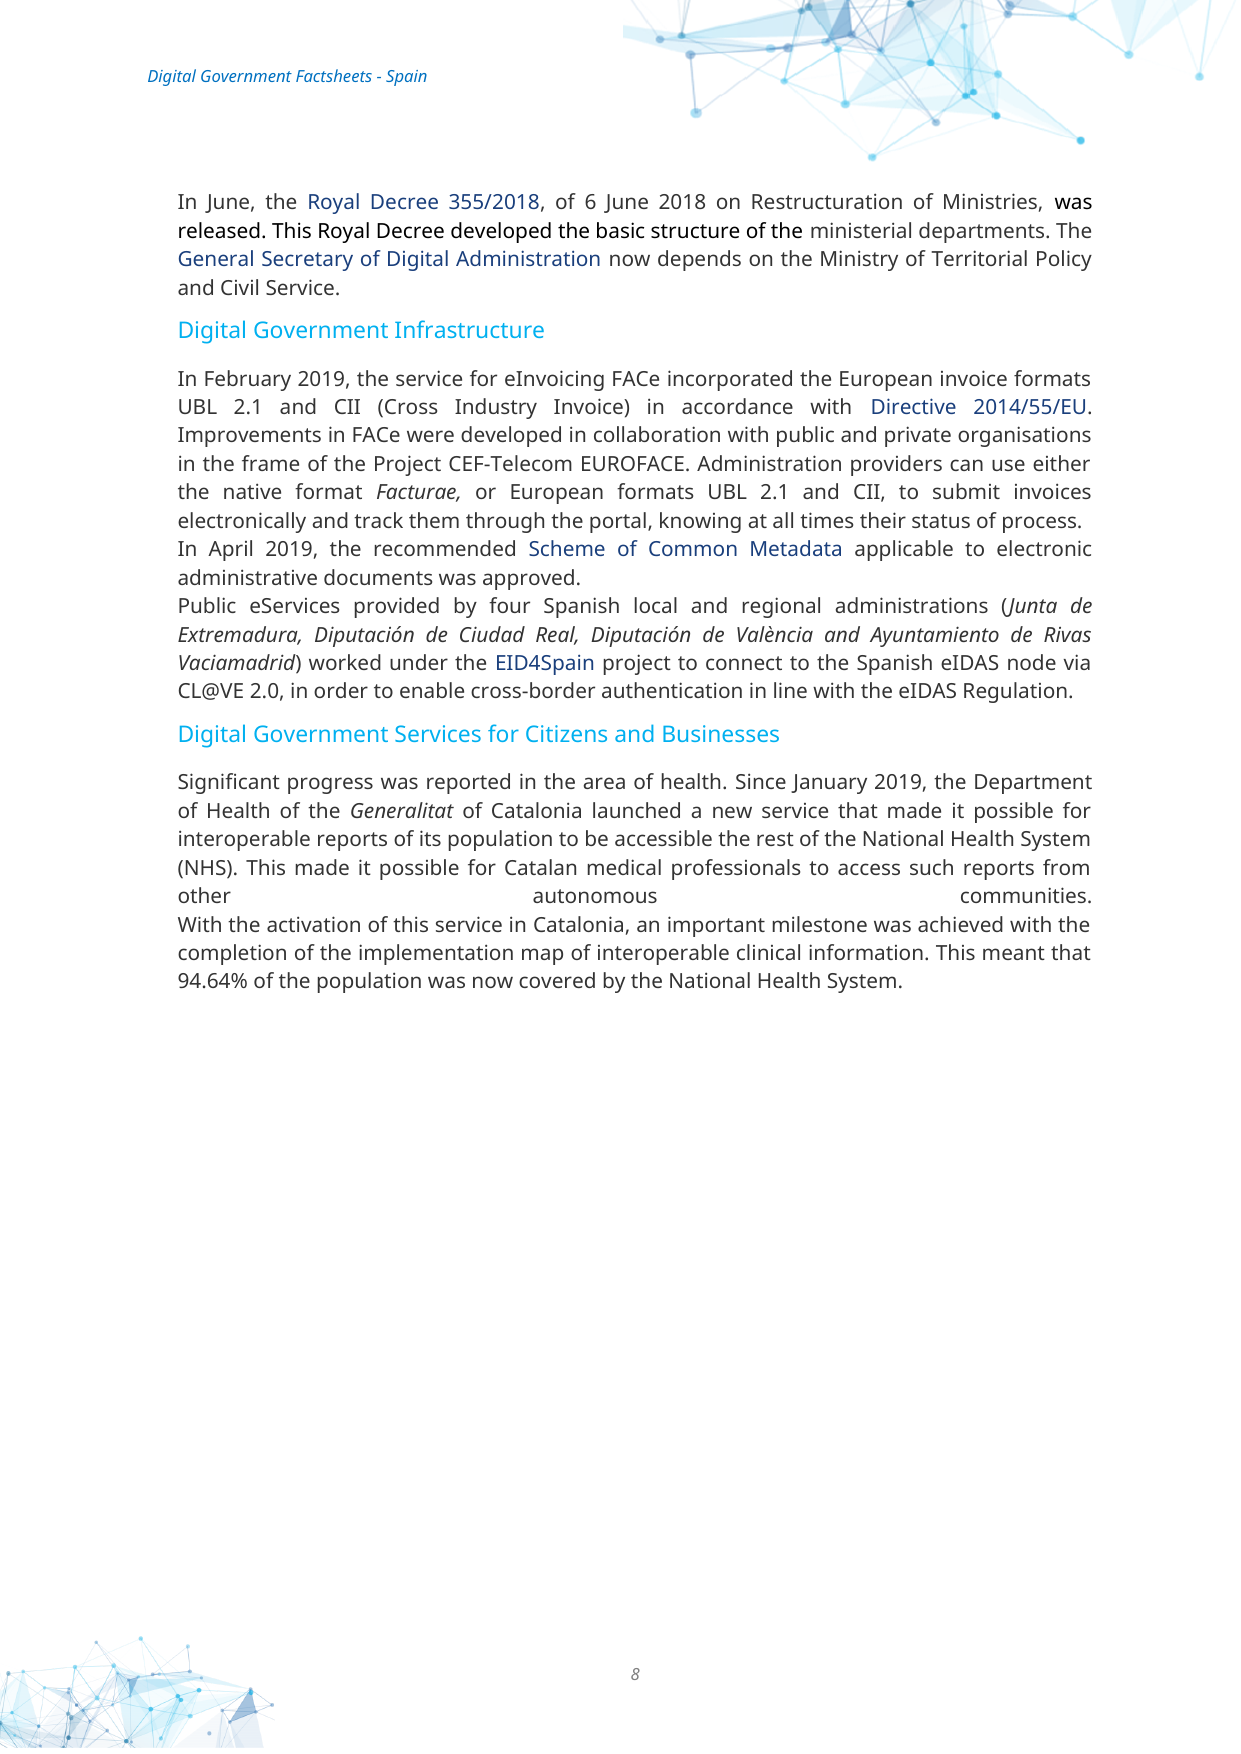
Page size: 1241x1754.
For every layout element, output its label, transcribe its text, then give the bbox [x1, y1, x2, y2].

text In April 2019, the recommended Scheme of Common Metadata applicable to electronic administrative documents was approved. [177, 534, 1092, 591]
subtitle Digital Government Services for Citizens and Businesses [177, 717, 1092, 749]
text Public eServices provided by four Spanish local and regional administrations (Junta de Extremadura, Diputación de Ciudad Real, Diputación de València and Ayuntamiento de Rivas Vaciamadrid) worked under the EID4Spain project to connect to the Spanish eIDAS node via CL@VE 2.0, in order to enable cross-border authentication in line with the eIDAS Regulation. [177, 591, 1092, 705]
text In February 2019, the service for eInvoicing FACe incorporated the European invoice formats UBL 2.1 and CII (Cross Industry Invoice) in accordance with Directive 2014/55/EU. Improvements in FACe were developed in collaboration with public and private organisations in the frame of the Project CEF-Telecom EUROFACE. Administration providers can use either the native format Facturae, or European formats UBL 2.1 and CII, to submit invoices electronically and track them through the portal, knowing at all times their status of process. [177, 364, 1092, 534]
text Significant progress was reported in the area of health. Since January 2019, the Department of Health of the Generalitat of Catalonia launched a new service that made it possible for interoperable reports of its population to be accessible the rest of the National Health System (NHS). This made it possible for Catalan medical professionals to access such reports from other autonomous communities. With the activation of this service in Catalonia, an important milestone was achieved with the completion of the implementation map of interoperable clinical information. This meant that 94.64% of the population was now covered by the National Health System. [177, 767, 1092, 995]
text In June, the Royal Decree 355/2018, of 6 June 2018 on Restructuration of Ministries, was released. This Royal Decree developed the basic structure of the ministerial departments. The General Secretary of Digital Administration now depends on the Ministry of Territorial Policy and Civil Service. [177, 187, 1092, 301]
subtitle Digital Government Infrastructure [177, 314, 1092, 345]
